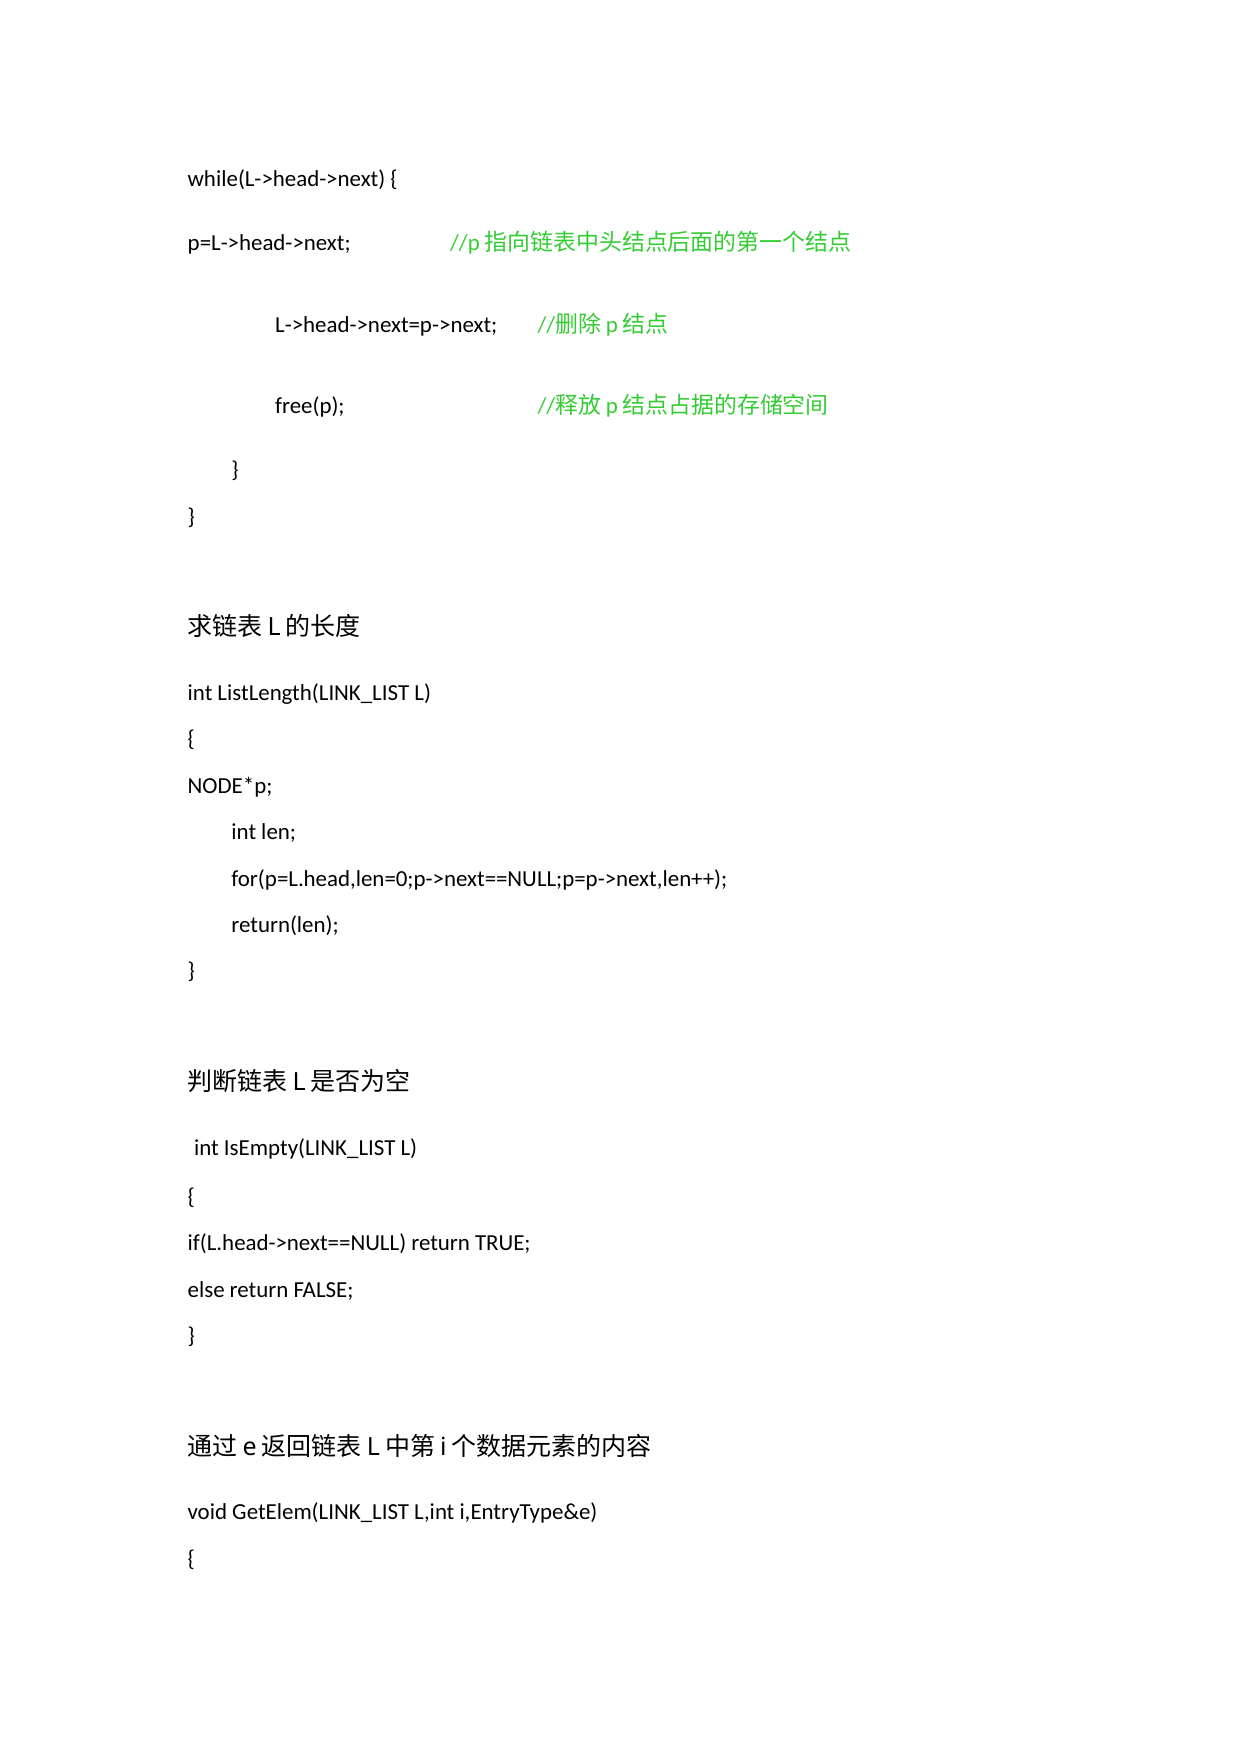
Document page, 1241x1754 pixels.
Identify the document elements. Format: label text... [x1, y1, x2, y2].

text { [187, 1180, 1053, 1212]
text { [187, 722, 1053, 754]
text for(p=L.head,len=0;p->next==NULL;p=p->next,len++); [187, 861, 1053, 894]
text p=L->head->next; //p指向链表中头结点后面的第一个结点 [187, 208, 1053, 273]
text NODE*p; [187, 768, 1053, 801]
text while(L->head->next) { [187, 162, 1053, 194]
text else return FALSE; [187, 1273, 1053, 1305]
text 求链表L的长度 [187, 592, 1053, 657]
text int IsEmpty(LINK_LIST L) [187, 1130, 1053, 1163]
text return(len); [187, 908, 1053, 940]
text } [187, 453, 1053, 486]
text if(L.head->next==NULL) return TRUE; [187, 1226, 1053, 1259]
text 判断链表L是否为空 [187, 1047, 1053, 1112]
text 通过e返回链表L中第i个数据元素的内容 [187, 1412, 1053, 1477]
text int ListLength(LINK_LIST L) [187, 676, 1053, 708]
text { [187, 1542, 1053, 1574]
text } [187, 499, 1053, 532]
text void GetElem(LINK_LIST L,int i,EntryType&e) [187, 1495, 1053, 1528]
text L->head->next=p->next; //删除p结点 [187, 290, 1053, 355]
text } [187, 1319, 1053, 1352]
text int len; [187, 815, 1053, 847]
text free(p); //释放p结点占据的存储空间 [187, 372, 1053, 437]
text } [187, 954, 1053, 987]
